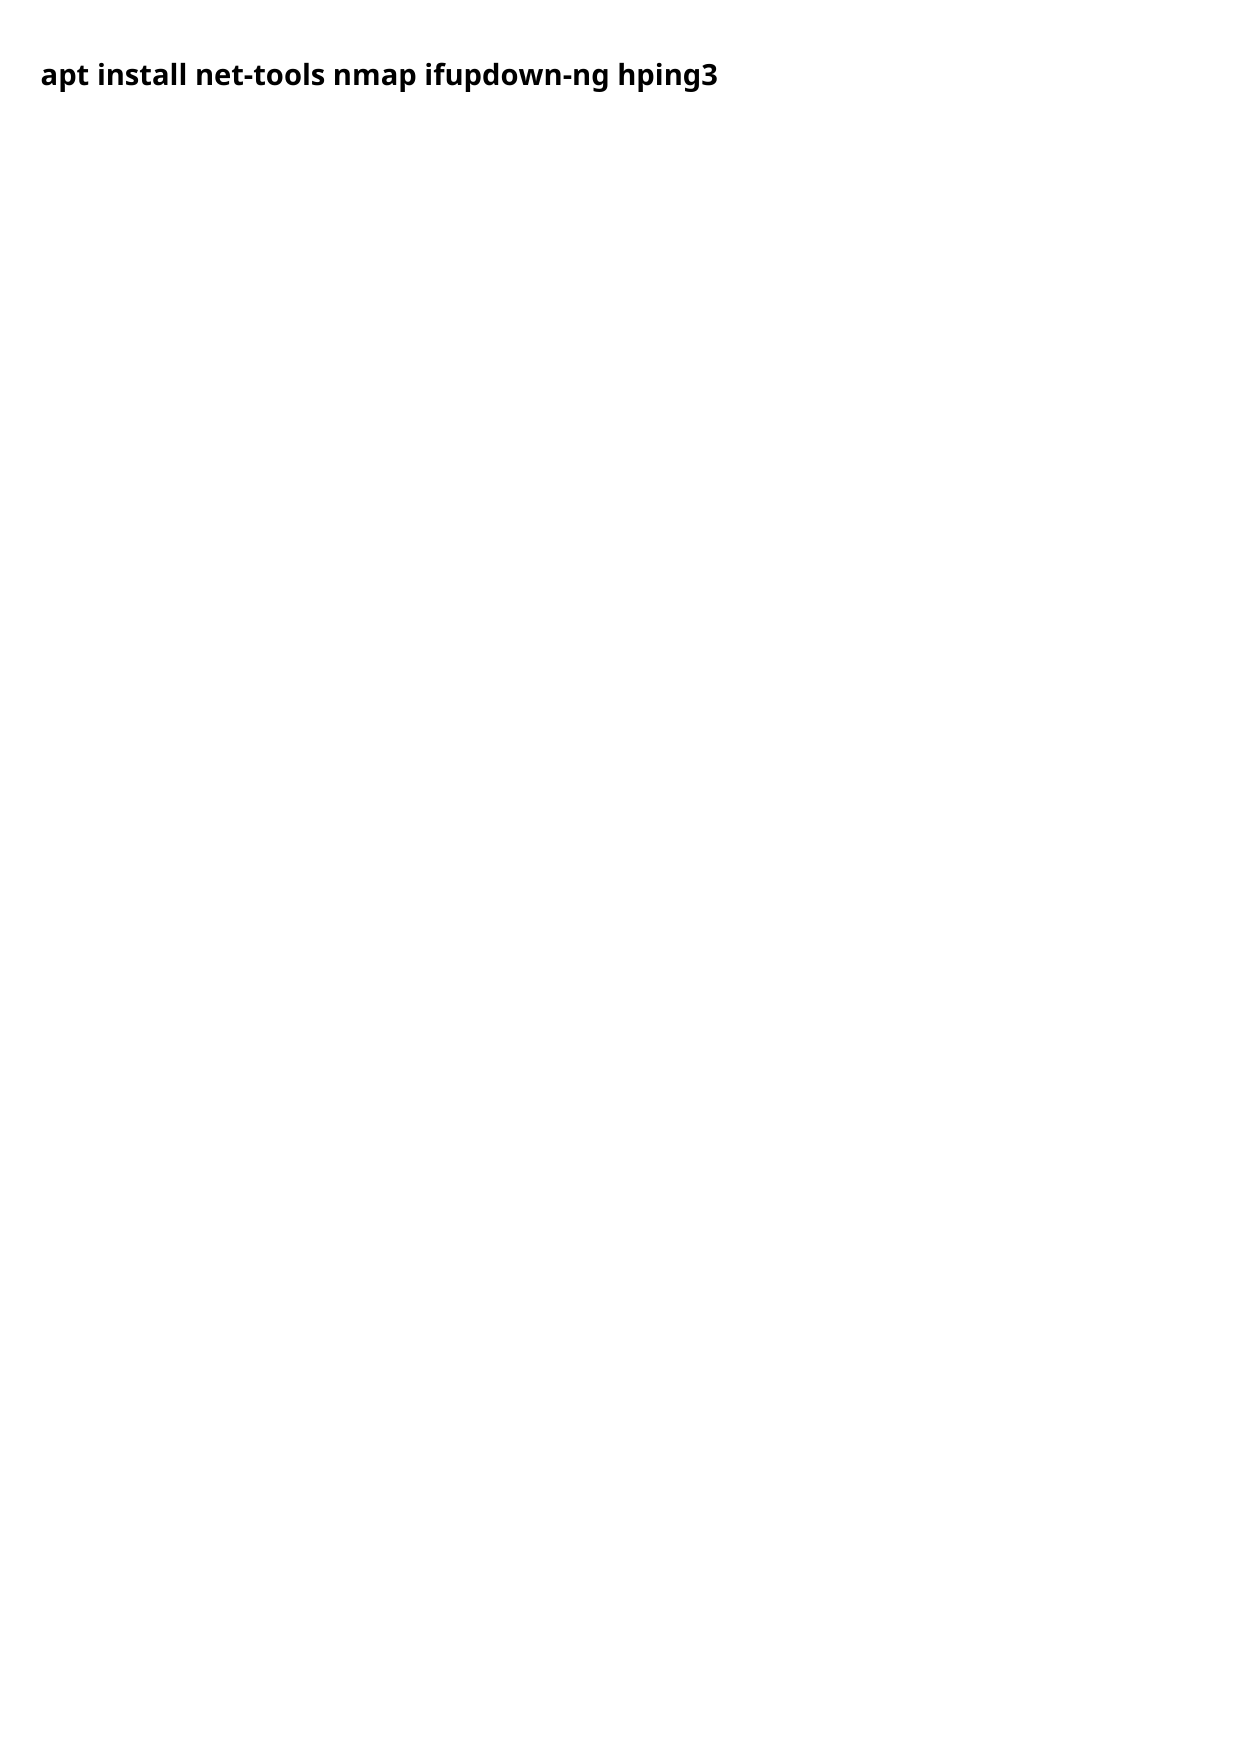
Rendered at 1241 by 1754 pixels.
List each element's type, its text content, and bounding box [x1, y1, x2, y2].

text apt install net-tools nmap ifupdown-ng hping3 [18, 54, 1213, 94]
